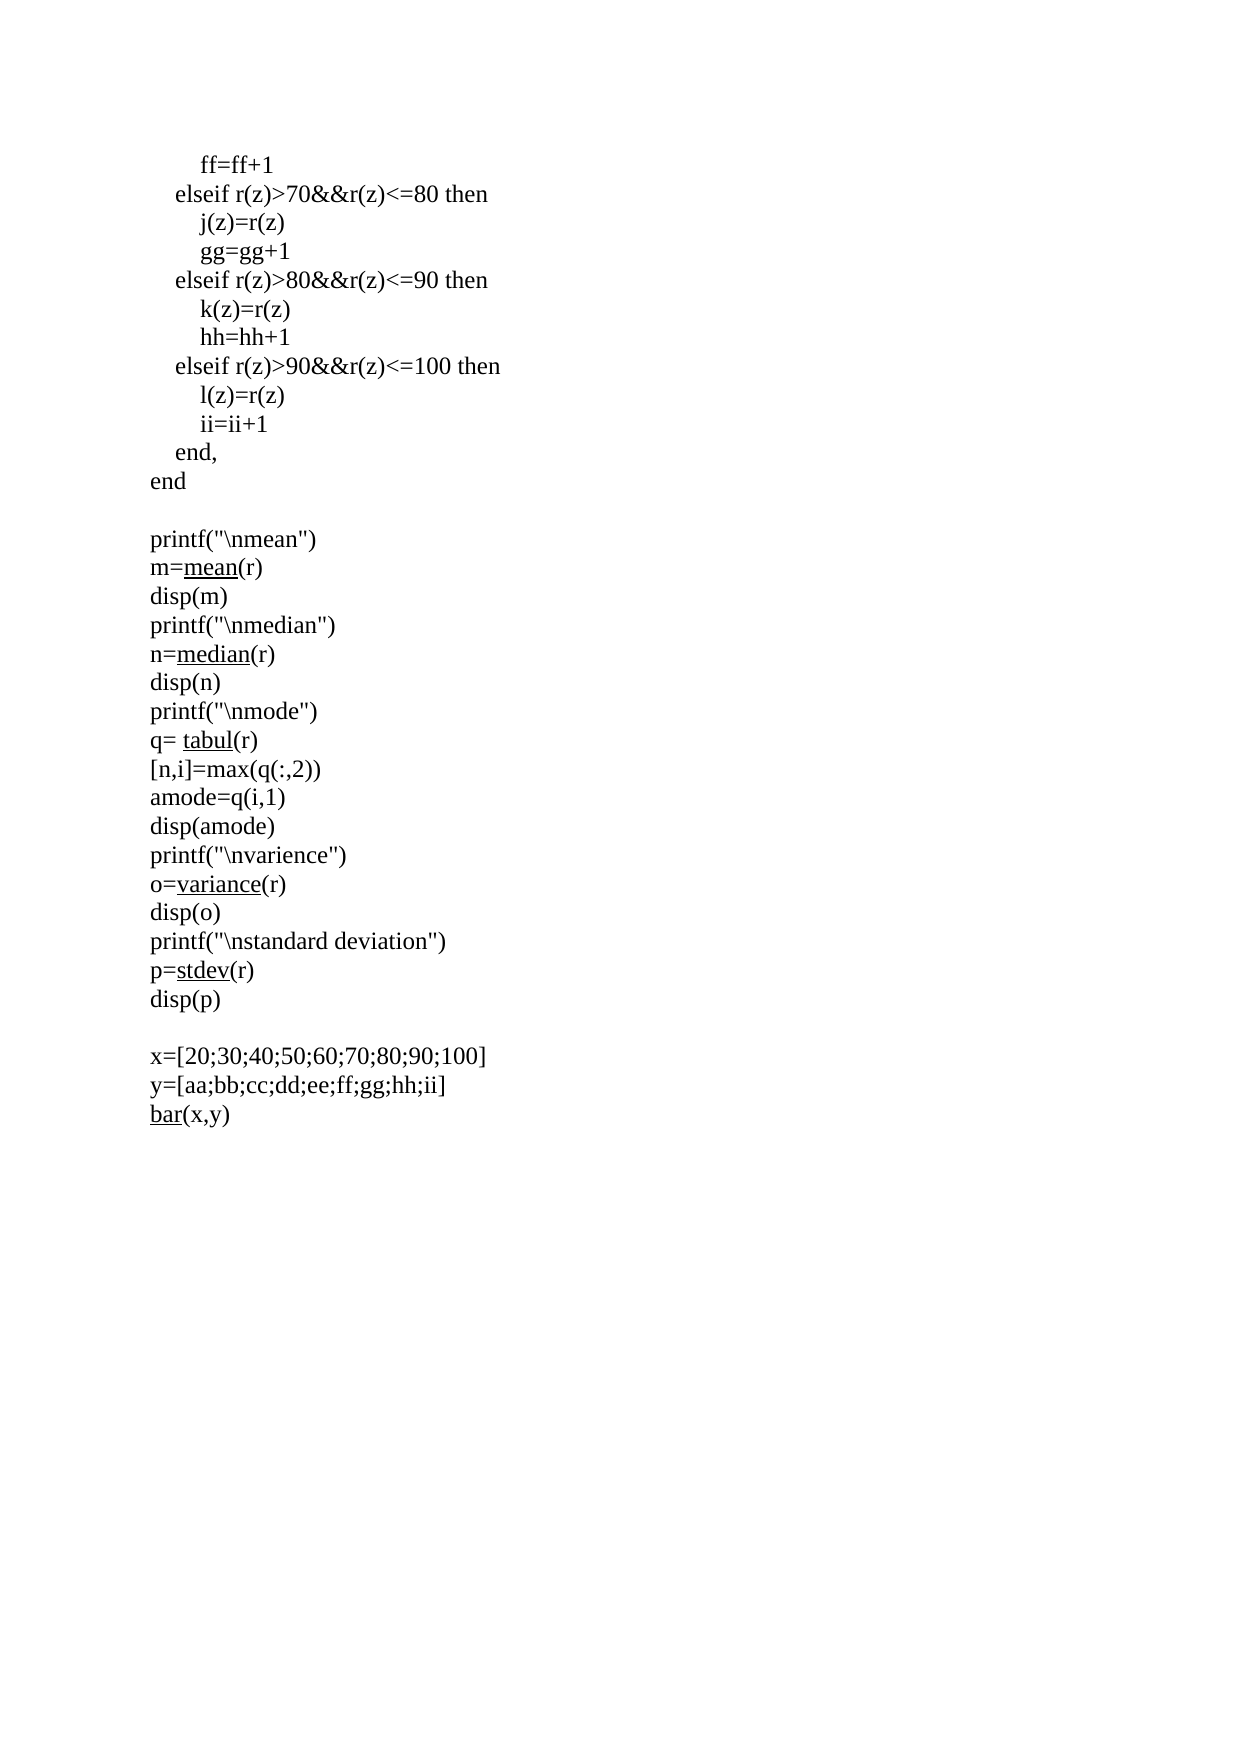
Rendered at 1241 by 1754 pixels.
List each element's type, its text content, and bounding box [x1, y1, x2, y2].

text disp(o) [150, 897, 1090, 926]
text l(z)=r(z) [150, 380, 1090, 409]
text o=variance(r) [150, 869, 1090, 897]
text printf("\nmedian") [150, 610, 1090, 639]
text elseif r(z)>90&&r(z)<=100 then [150, 351, 1090, 380]
text n=median(r) [150, 639, 1090, 667]
text disp(amode) [150, 811, 1090, 840]
text printf("\nmean") [150, 524, 1090, 552]
text elseif r(z)>80&&r(z)<=90 then [150, 265, 1090, 294]
text bar(x,y) [150, 1099, 1090, 1127]
text k(z)=r(z) [150, 294, 1090, 322]
text end [150, 466, 1090, 495]
text ii=ii+1 [150, 409, 1090, 437]
text ff=ff+1 [150, 150, 1090, 179]
text [n,i]=max(q(:,2)) [150, 754, 1090, 782]
text x=[20;30;40;50;60;70;80;90;100] [150, 1041, 1090, 1070]
text amode=q(i,1) [150, 782, 1090, 811]
text hh=hh+1 [150, 322, 1090, 351]
text printf("\nvarience") [150, 840, 1090, 869]
text y=[aa;bb;cc;dd;ee;ff;gg;hh;ii] [150, 1070, 1090, 1099]
text disp(p) [150, 984, 1090, 1012]
text printf("\nmode") [150, 696, 1090, 725]
text disp(n) [150, 667, 1090, 696]
text m=mean(r) [150, 552, 1090, 581]
text q= tabul(r) [150, 725, 1090, 754]
text j(z)=r(z) [150, 207, 1090, 236]
text disp(m) [150, 581, 1090, 610]
text elseif r(z)>70&&r(z)<=80 then [150, 179, 1090, 207]
text p=stdev(r) [150, 955, 1090, 984]
text gg=gg+1 [150, 236, 1090, 265]
text end, [150, 437, 1090, 466]
text printf("\nstandard deviation") [150, 926, 1090, 955]
